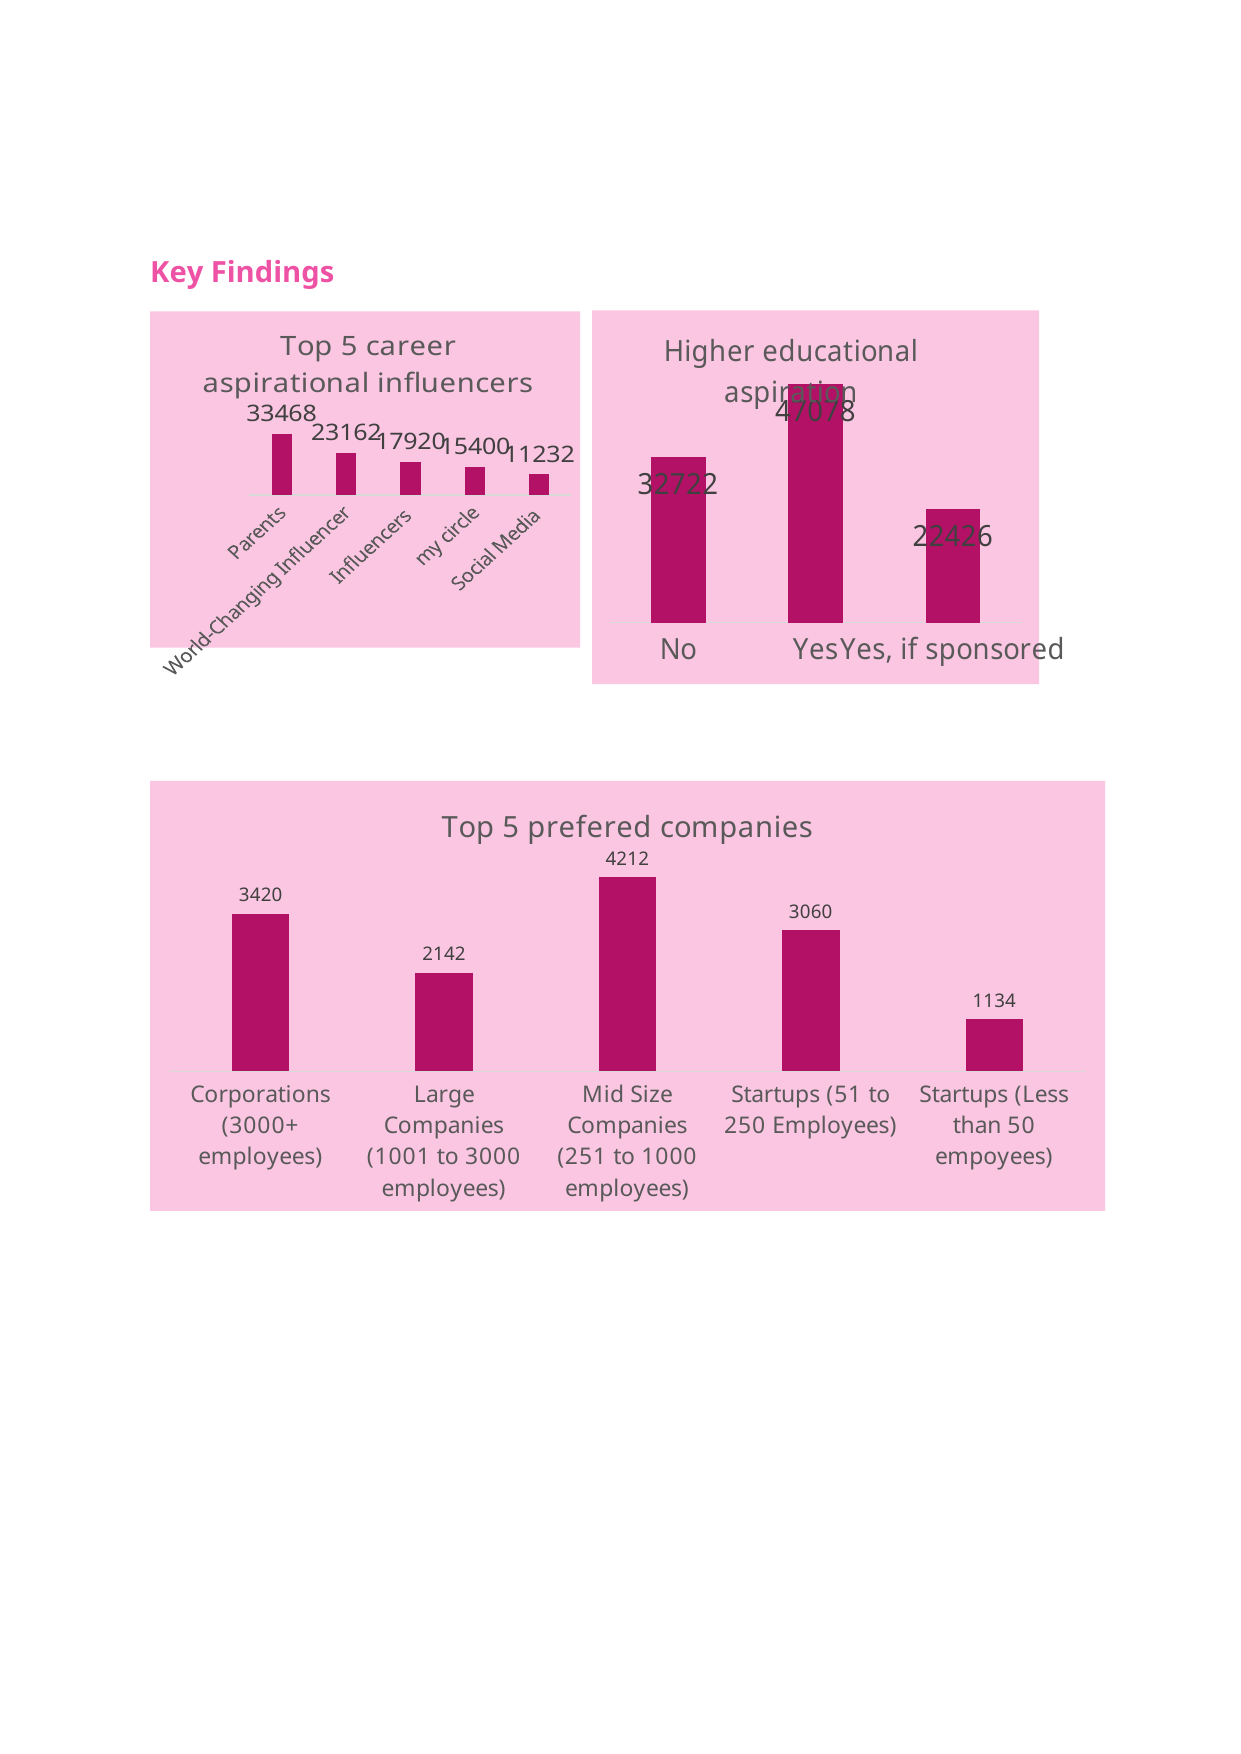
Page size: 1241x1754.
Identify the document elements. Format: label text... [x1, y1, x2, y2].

text Key Findings [150, 251, 1090, 291]
